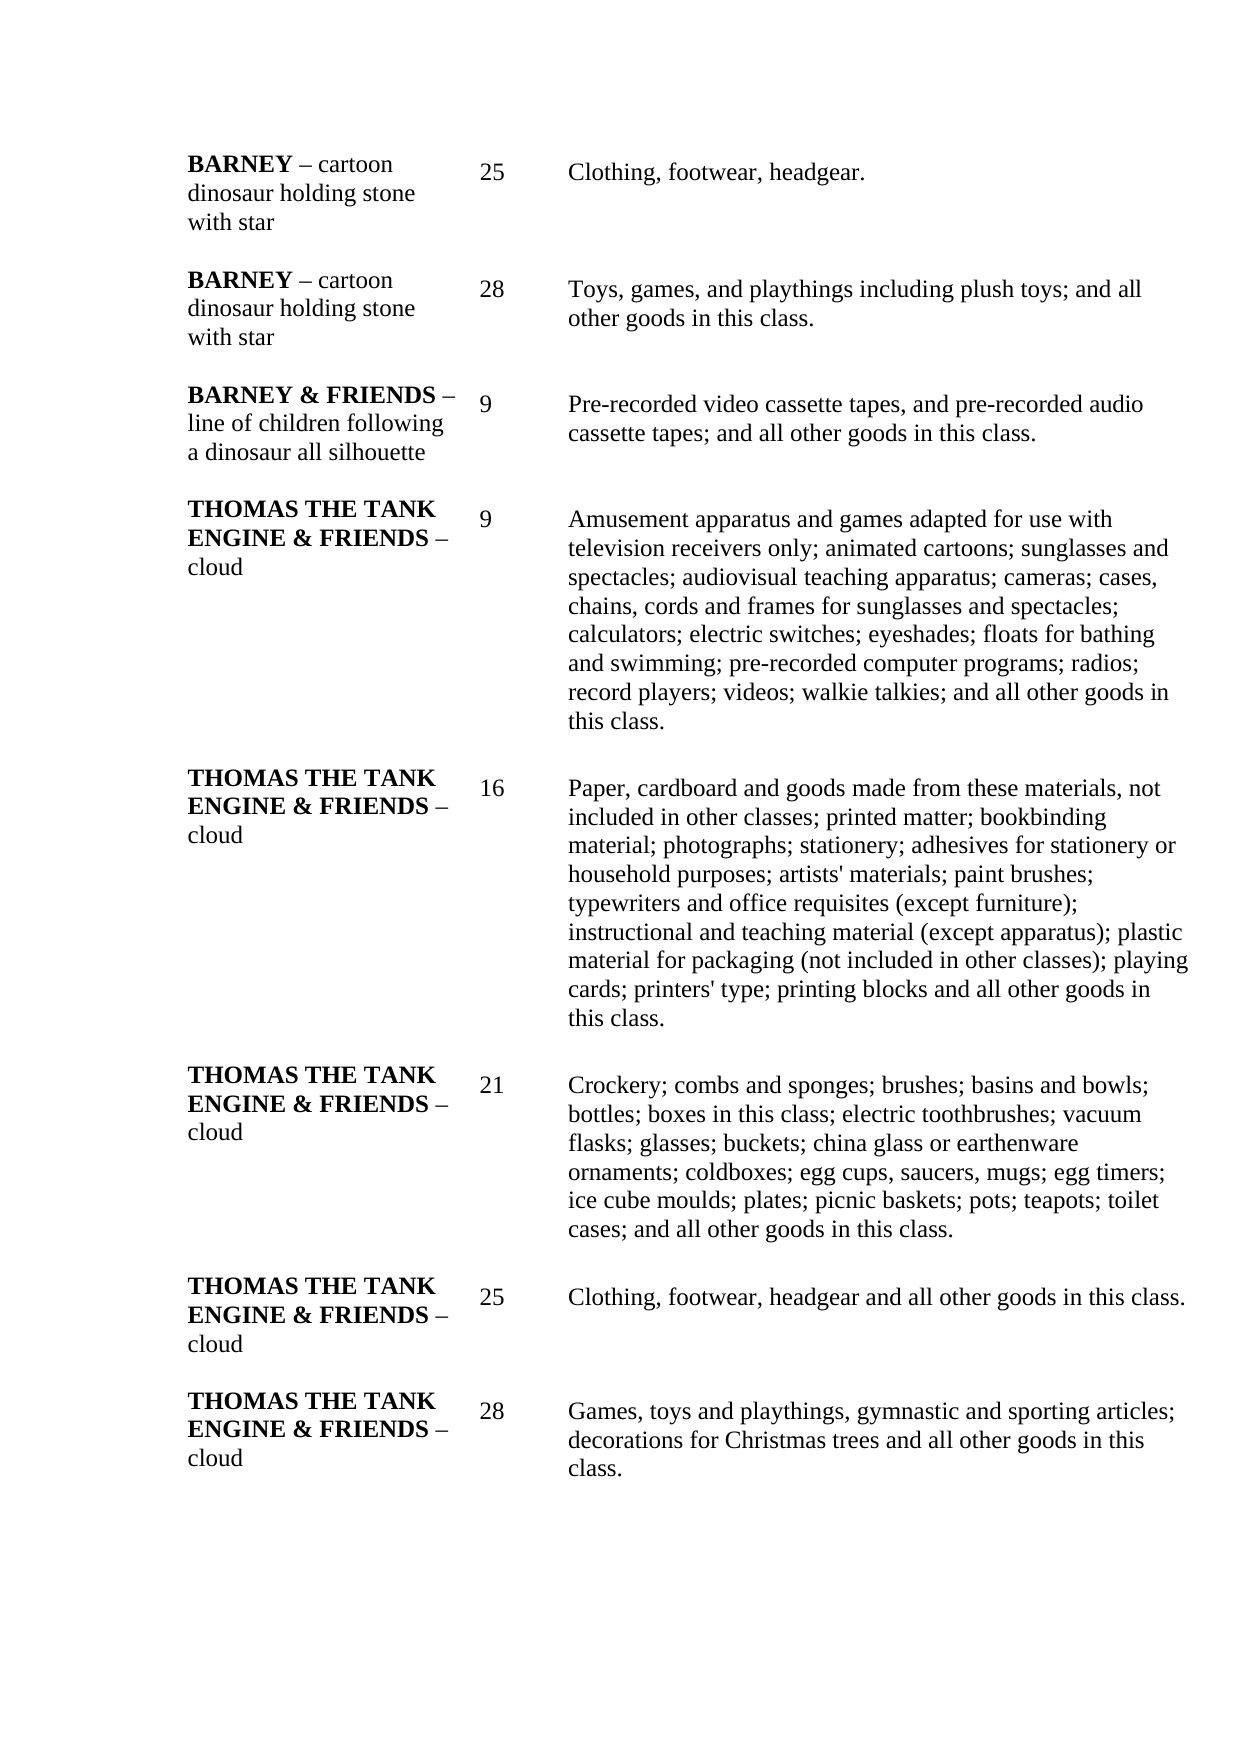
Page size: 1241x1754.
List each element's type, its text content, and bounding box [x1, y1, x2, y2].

text 9 Amusement apparatus and games adapted for use with television receivers only; animated cartoons; sunglasses and spectacles; audiovisual teaching apparatus; cameras; cases, chains, cords and frames for sunglasses and spectacles; calculators; electric switches; eyeshades; floats for bathing and swimming; pre-recorded computer programs; radios; record players; videos; walkie talkies; and all other goods in this class. [479, 504, 1171, 734]
subtitle THOMAS THE TANK ENGINE & FRIENDS – [187, 495, 450, 551]
text 25 Clothing, footwear, headgear and all other goods in this class. [479, 1282, 1209, 1310]
subtitle THOMAS THE TANK ENGINE & FRIENDS – [187, 1272, 450, 1328]
subtitle BARNEY & FRIENDS – [187, 380, 455, 408]
text cloud [187, 1329, 452, 1357]
text 28 Games, toys and playthings, gymnastic and sporting articles; decorations for Christmas trees and all other goods in this class. [479, 1396, 1177, 1482]
text cloud [187, 1443, 452, 1472]
text line of children following a dinosaur all silhouette [187, 408, 446, 466]
subtitle THOMAS THE TANK ENGINE & FRIENDS – [187, 1387, 450, 1443]
text cloud [187, 552, 452, 580]
text 21 Crockery; combs and sponges; brushes; basins and bowls; bottles; boxes in this class; electric toothbrushes; vacuum flasks; glasses; buckets; china glass or earthenware ornaments; coldboxes; egg cups, saucers, mugs; egg timers; ice cube moulds; plates; picnic baskets; pots; teapots; toilet cases; and all other goods in this class. [479, 1070, 1167, 1243]
text 9 Pre-recorded video cassette tapes, and pre-recorded audio cassette tapes; and all other goods in this class. [479, 389, 1146, 447]
text 28 Toys, games, and playthings including plush toys; and all other goods in this class. [479, 274, 1144, 332]
subtitle THOMAS THE TANK ENGINE & FRIENDS – [187, 1061, 450, 1117]
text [187, 149, 417, 236]
text cloud [187, 820, 452, 849]
text cloud [187, 1117, 452, 1146]
text 16 Paper, cardboard and goods made from these materials, not included in other classes; printed matter; bookbinding material; photographs; stationery; adhesives for stationery or household purposes; artists' materials; paint brushes; typewriters and office requisites (except furniture); instructional and teaching material (except apparatus); plastic material for packaging (not included in other classes); playing cards; printers' type; printing blocks and all other goods in this class. [479, 773, 1189, 1032]
text 25 Clothing, footwear, headgear. [479, 157, 1209, 186]
subtitle THOMAS THE TANK ENGINE & FRIENDS – [187, 764, 450, 820]
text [187, 265, 417, 351]
